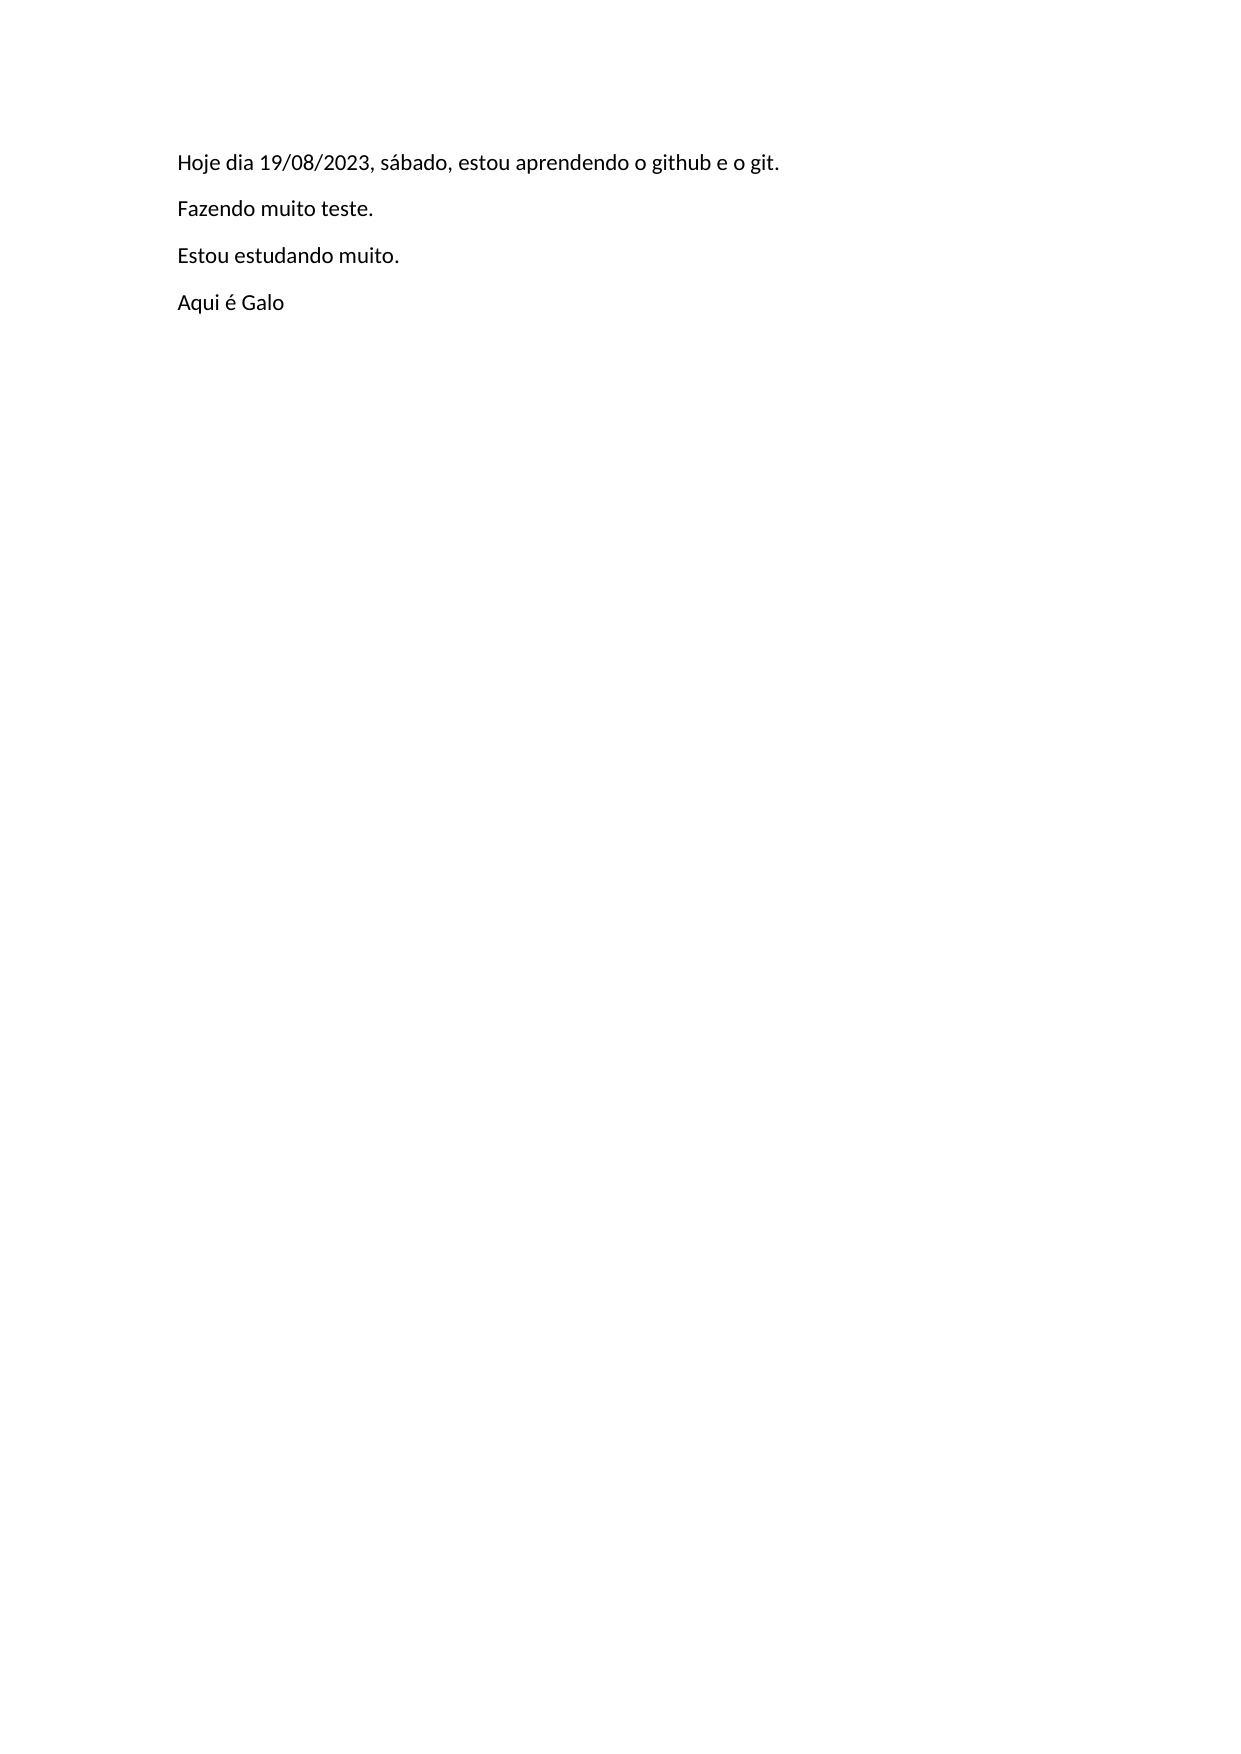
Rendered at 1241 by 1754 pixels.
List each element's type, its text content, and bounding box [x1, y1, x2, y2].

text Estou estudando muito. [177, 241, 1063, 269]
text Fazendo muito teste. [177, 194, 1063, 222]
text Hoje dia 19/08/2023, sábado, estou aprendendo o github e o git. [177, 148, 1063, 176]
text Aqui é Galo [177, 288, 1063, 316]
